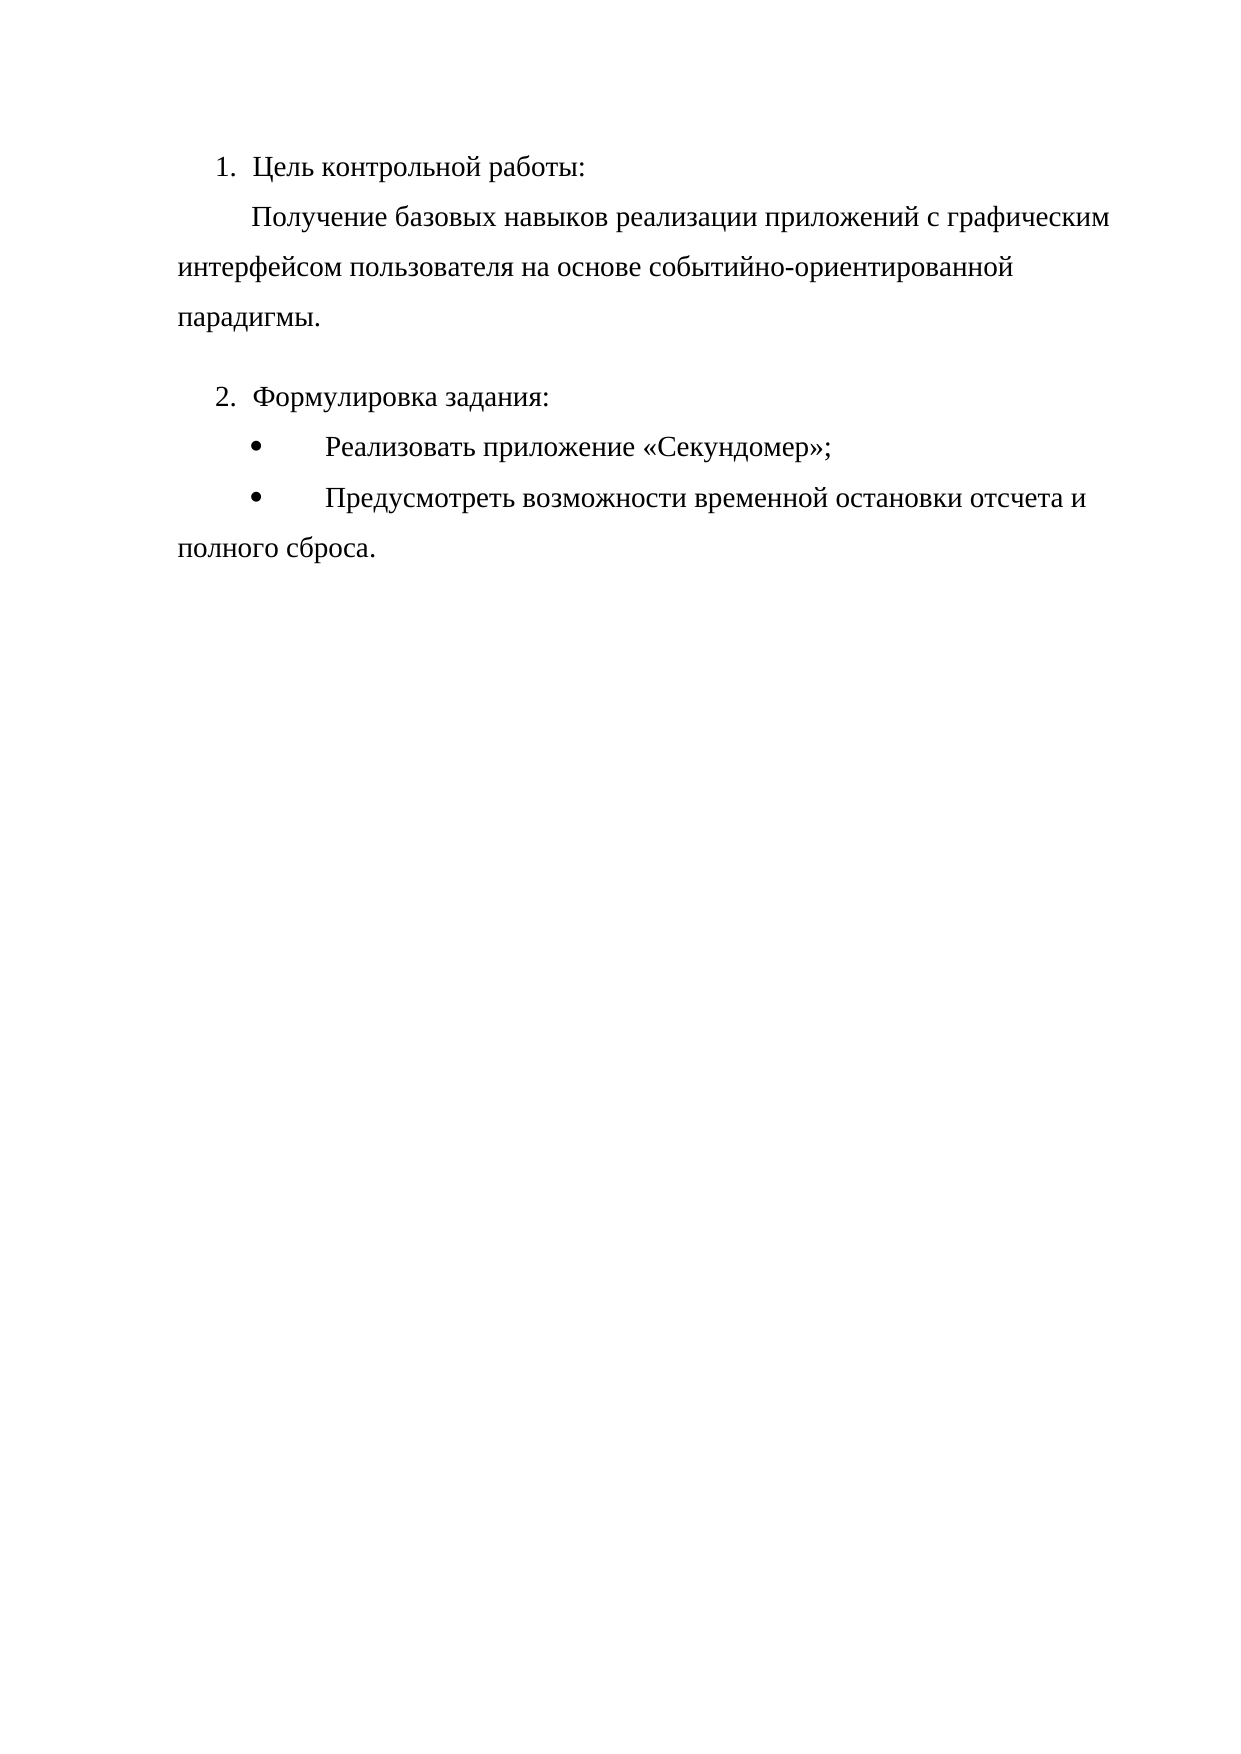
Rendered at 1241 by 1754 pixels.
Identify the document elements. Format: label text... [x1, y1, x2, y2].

list Формулировка задания: [215, 379, 1152, 413]
text Получение базовых навыков реализации приложений с графическим интерфейсом пользователя на основе событийно-ориентированной парадигмы. [177, 199, 1152, 333]
list Реализовать приложение «Секундомер»; [177, 429, 1152, 463]
list Цель контрольной работы: [215, 149, 1152, 182]
list Предусмотреть возможности временной остановки отсчета и полного сброса. [177, 480, 1152, 564]
